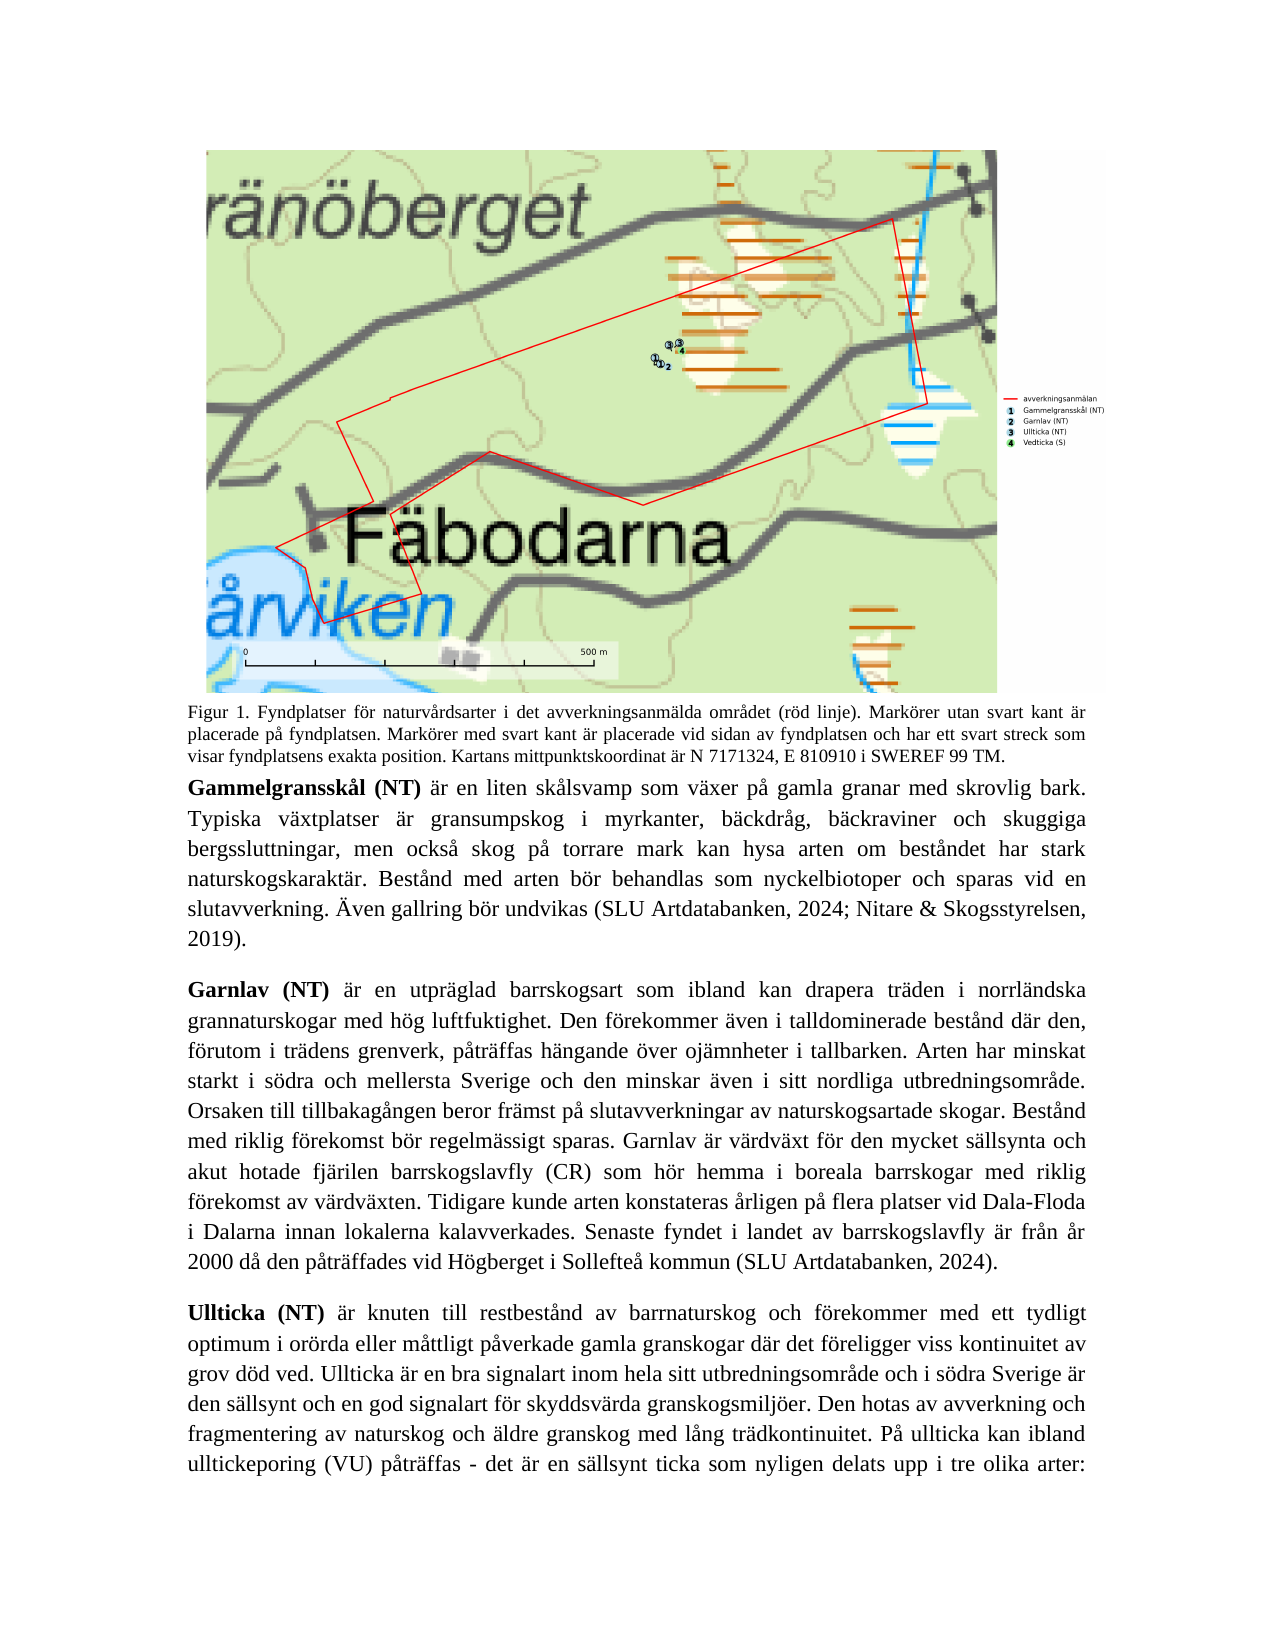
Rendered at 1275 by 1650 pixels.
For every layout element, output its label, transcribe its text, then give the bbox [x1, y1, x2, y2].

picture [206, 150, 1107, 693]
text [187, 1299, 1087, 1477]
text Figur 1. Fyndplatser för naturvårdsarter i det avverkningsanmälda området (röd linje). Markörer utan svart kant är placerade på fyndplatsen. Markörer med svart kant är placerade vid sidan av fyndplatsen och har ett svart streck som visar fyndplatsens exakta position. Kartans mittpunktskoordinat är N 7171324, E 810910 i SWEREF 99 TM. [187, 701, 1087, 766]
text Garnlav (NT) är en utpräglad barrskogsart som ibland kan drapera träden i norrländska grannaturskogar med hög luftfuktighet. Den förekommer även i talldominerade bestånd där den, förutom i trädens grenverk, påträffas hängande över ojämnheter i tallbarken. Arten har minskat starkt i södra och mellersta Sverige och den minskar även i sitt nordliga utbredningsområde. Orsaken till tillbakagången beror främst på slutavverkningar av naturskogsartade skogar. Bestånd med riklig förekomst bör regelmässigt sparas. Garnlav är värdväxt för den mycket sällsynta och akut hotade fjärilen barrskogslavfly (CR) som hör hemma i boreala barrskogar med riklig förekomst av värdväxten. Tidigare kunde arten konstateras årligen på flera platser vid Dala-Floda i Dalarna innan lokalerna kalavverkades. Senaste fyndet i landet av barrskogslavfly är från år 2000 då den påträffades vid Högberget i Sollefteå kommun (SLU Artdatabanken, 2024). [187, 976, 1087, 1275]
text Gammelgransskål (NT) är en liten skålsvamp som växer på gamla granar med skrovlig bark. Typiska växtplatser är gransumpskog i myrkanter, bäckdråg, bäckraviner och skuggiga bergssluttningar, men också skog på torrare mark kan hysa arten om beståndet har stark naturskogskaraktär. Bestånd med arten bör behandlas som nyckelbiotoper och sparas vid en slutavverkning. Även gallring bör undvikas (SLU Artdatabanken, 2024; Nitare & Skogsstyrelsen, 2019). [187, 774, 1087, 952]
